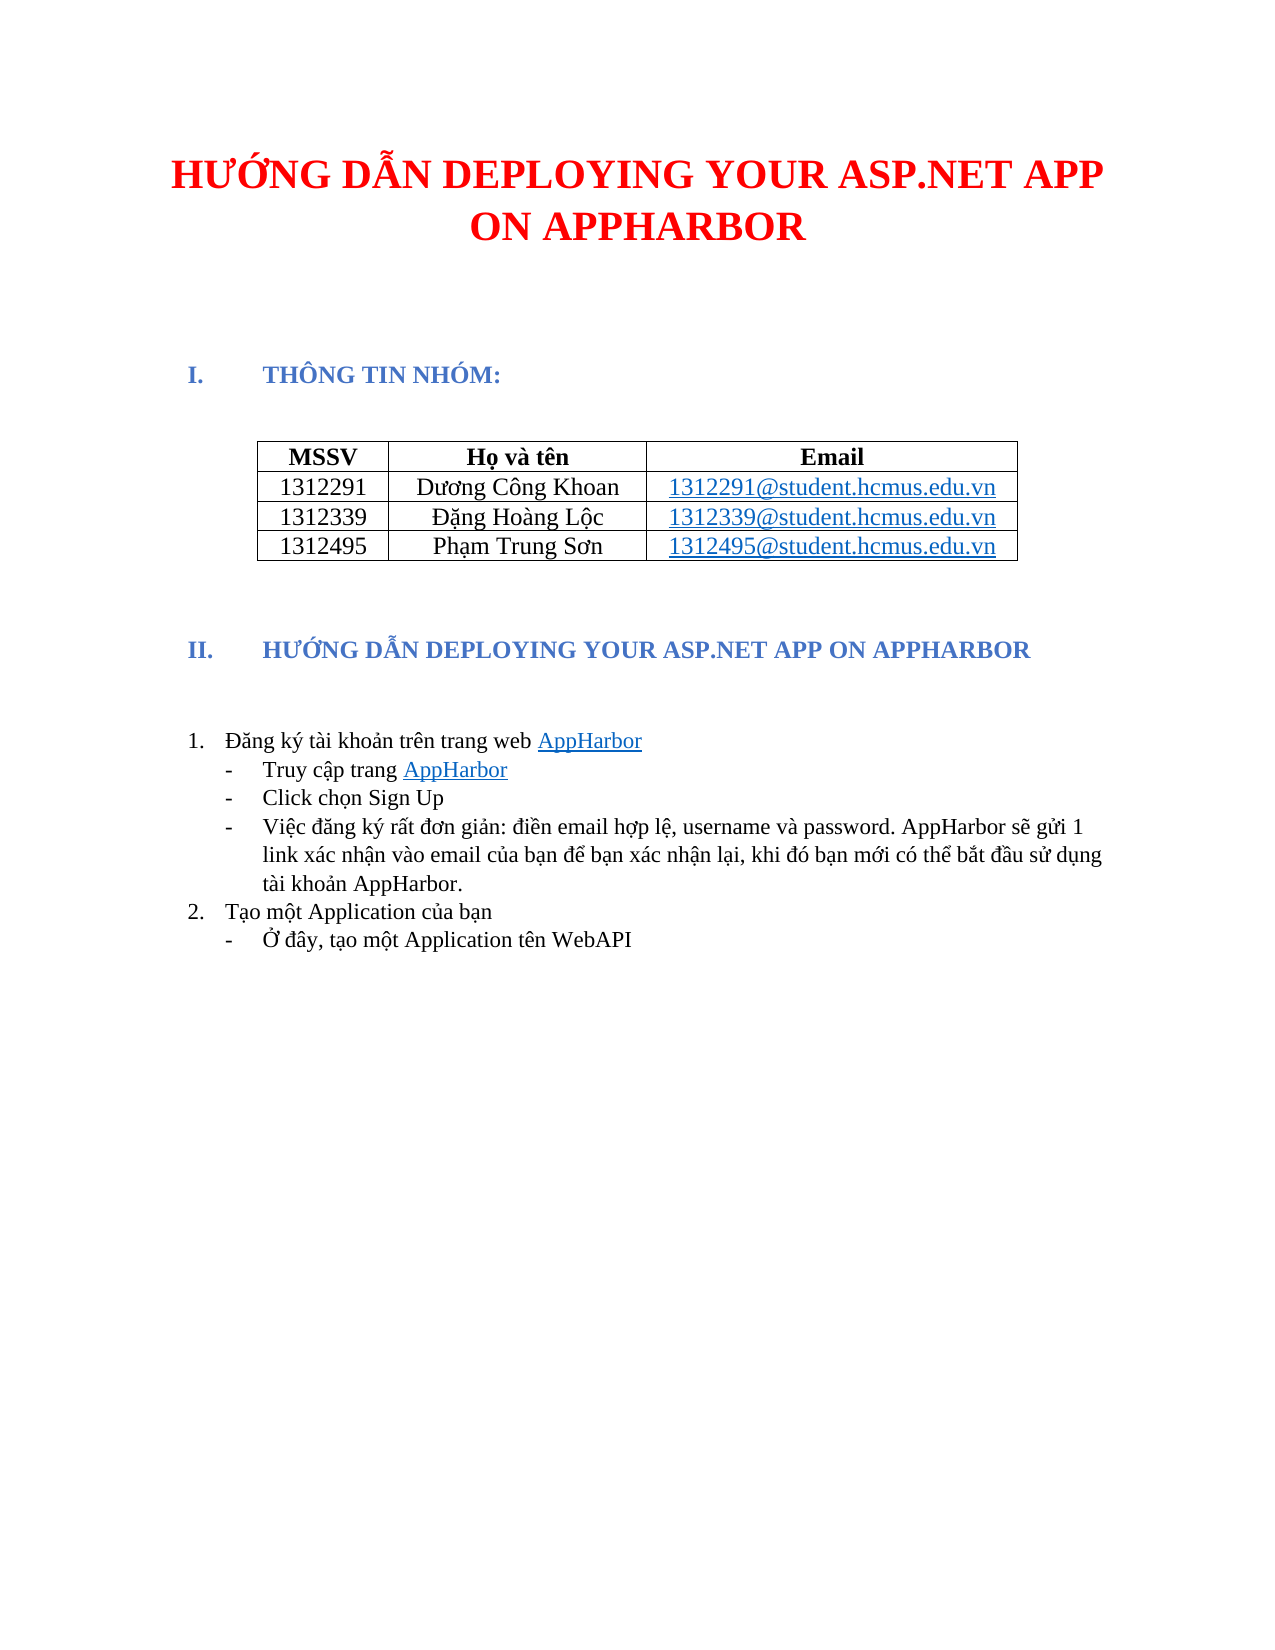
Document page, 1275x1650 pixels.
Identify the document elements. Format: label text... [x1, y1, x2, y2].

table_cell Phạm Trung Sơn [389, 531, 646, 560]
table_cell 1312291 [258, 472, 388, 501]
table_cell 1312339@student.hcmus.edu.vn [647, 502, 1017, 530]
list Đăng ký tài khoản trên trang web AppHarbor [187, 727, 1125, 754]
list Truy cập trang AppHarbor [225, 756, 1125, 782]
table_cell 1312495 [258, 531, 388, 560]
table_cell 1312339 [258, 502, 388, 530]
table_header Họ và tên [389, 442, 646, 471]
list Click chọn Sign Up [225, 784, 1125, 811]
table_cell 1312291@student.hcmus.edu.vn [647, 472, 1017, 501]
list Việc đăng ký rất đơn giản: điền email hợp lệ, username và password. AppHarbor sẽ gửi 1 link xác nhận vào email của bạn để bạn xác nhận lại, khi đó bạn mới có thể bắt đầu sử dụng tài khoản AppHarbor. [225, 813, 1125, 896]
table_cell Dương Công Khoan [389, 472, 646, 501]
text HƯỚNG DẪN DEPLOYING YOUR ASP.NET APP ON APPHARBOR [150, 150, 1125, 249]
list Ở đây, tạo một Application tên WebAPI [225, 927, 1125, 953]
list THÔNG TIN NHÓM: [187, 360, 1125, 389]
list HƯỚNG DẪN DEPLOYING YOUR ASP.NET APP ON APPHARBOR [187, 635, 1125, 663]
table_cell 1312495@student.hcmus.edu.vn [647, 531, 1017, 560]
table_header Email [647, 442, 1017, 471]
table_header MSSV [258, 442, 388, 471]
table_cell Đặng Hoàng Lộc [389, 502, 646, 530]
list Tạo một Application của bạn [187, 898, 1125, 924]
